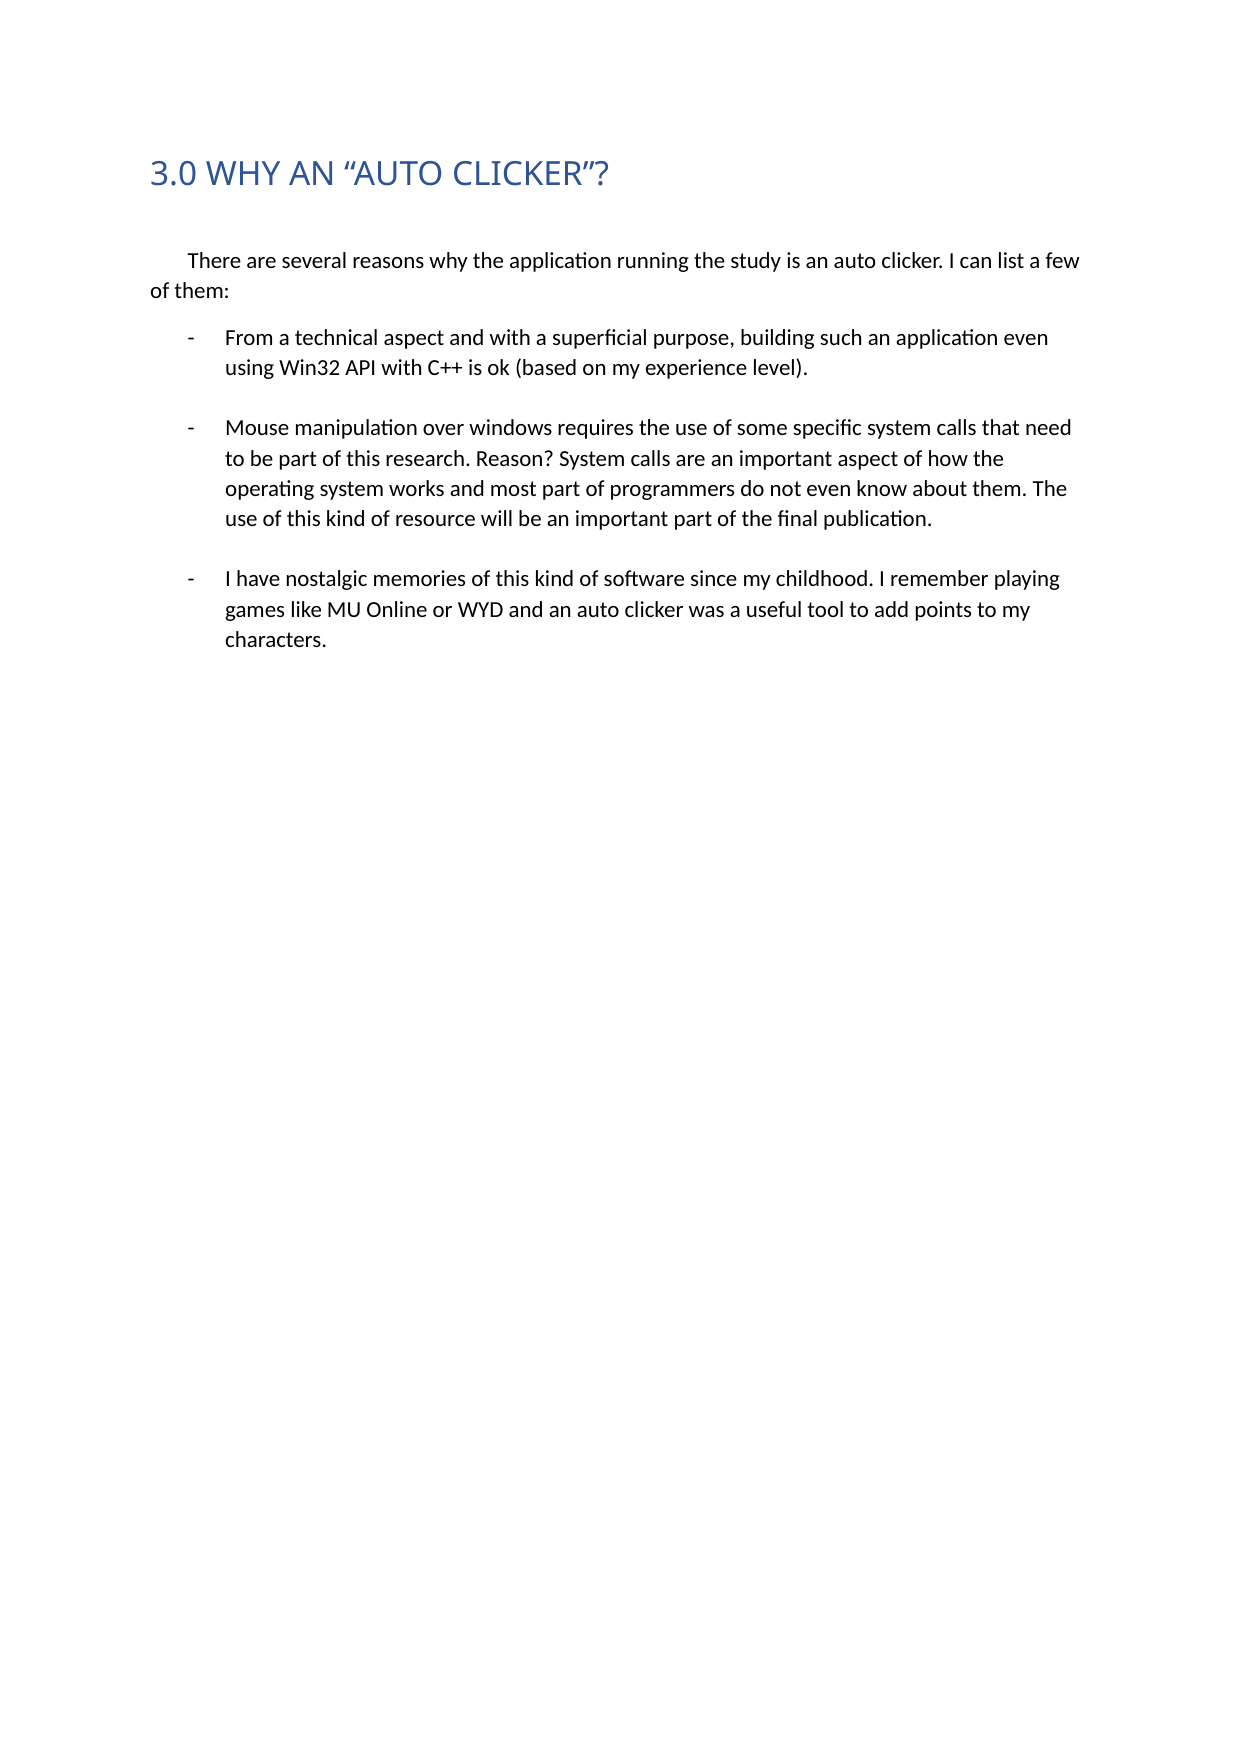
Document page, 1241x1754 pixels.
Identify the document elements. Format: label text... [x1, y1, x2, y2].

list I have nostalgic memories of this kind of software since my childhood. I remember playing games like MU Online or WYD and an auto clicker was a useful tool to add points to my characters. [187, 564, 1090, 653]
list Mouse manipulation over windows requires the use of some specific system calls that need to be part of this research. Reason? System calls are an important aspect of how the operating system works and most part of programmers do not even know about them. The use of this kind of resource will be an important part of the final publication. [187, 413, 1090, 562]
subtitle 3.0 WHY AN “AUTO CLICKER”? [150, 150, 1090, 195]
text There are several reasons why the application running the study is an auto clicker. I can list a few of them: [150, 246, 1090, 304]
list From a technical aspect and with a superficial purpose, building such an application even using Win32 API with C++ is ok (based on my experience level). [187, 323, 1090, 411]
